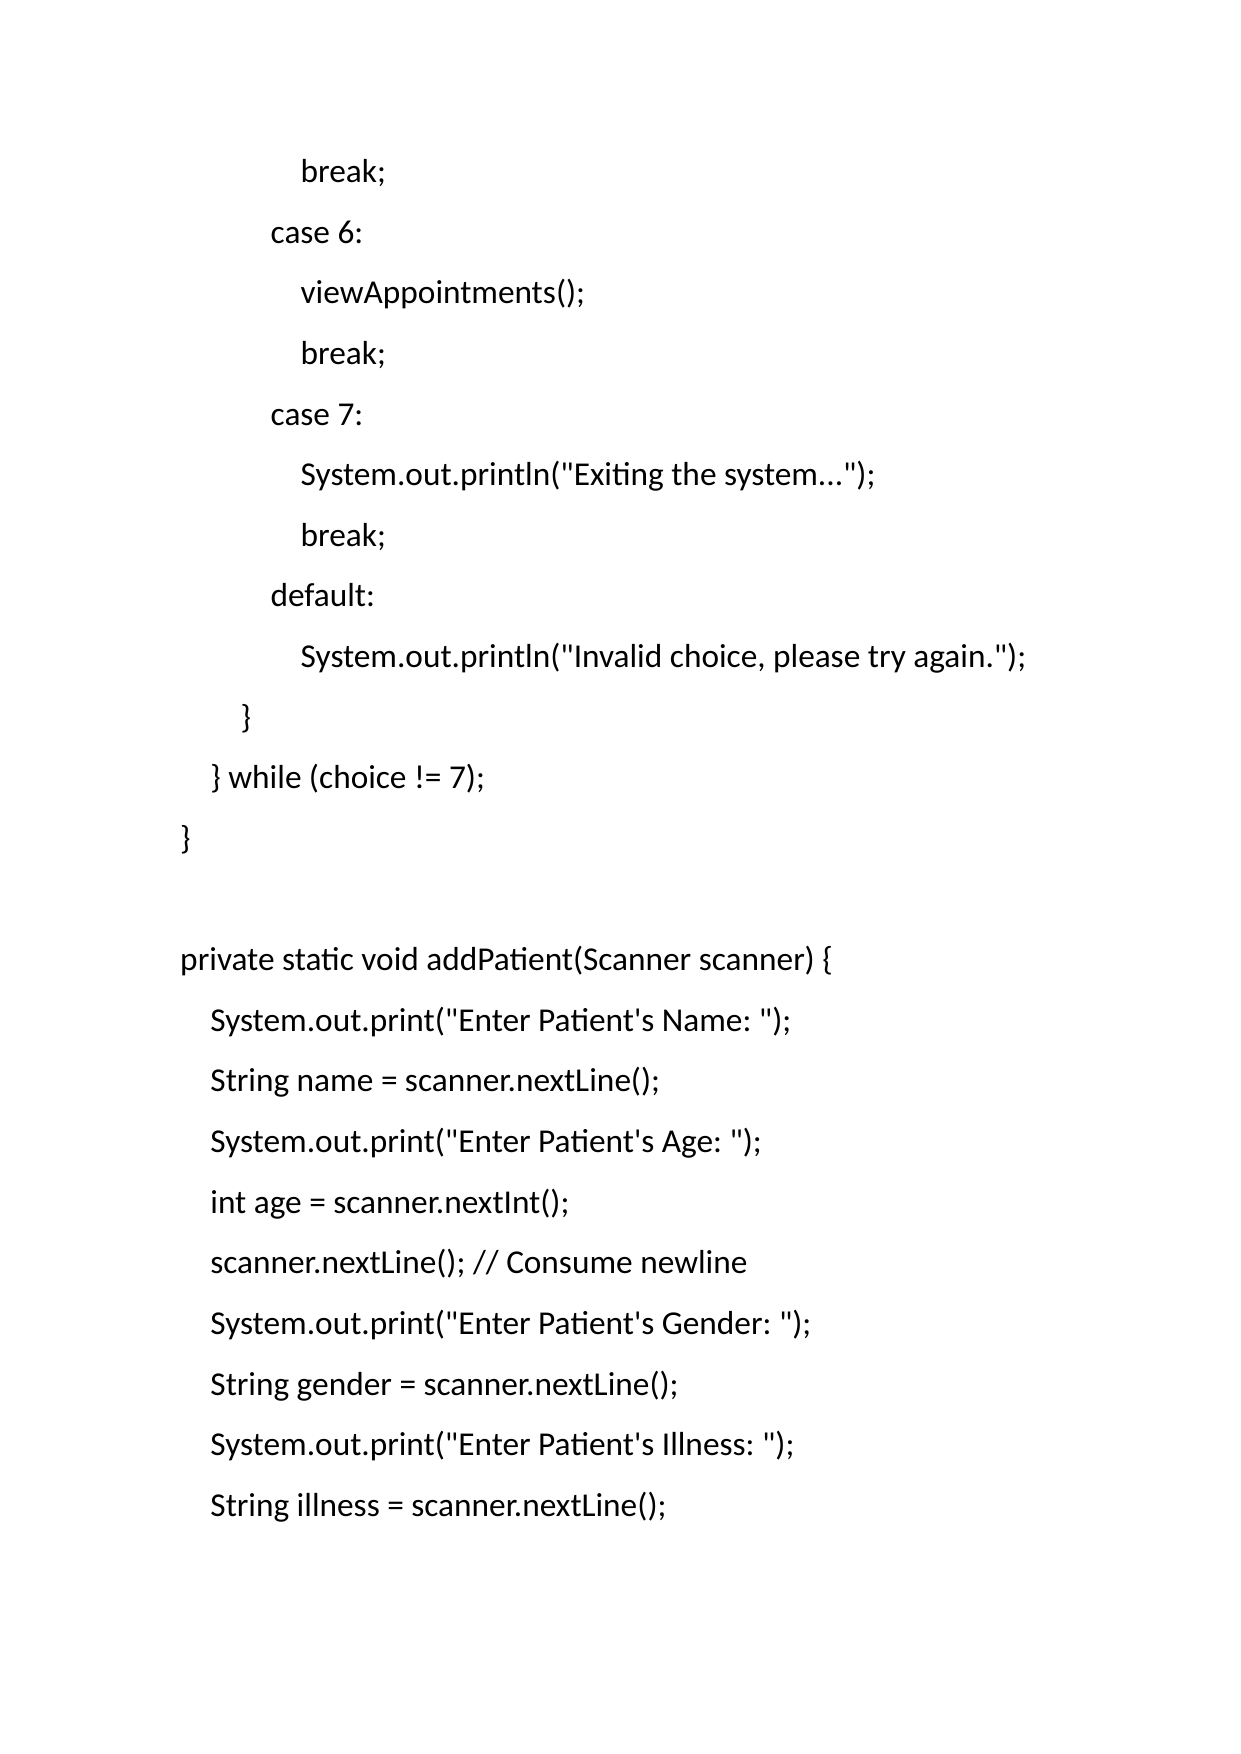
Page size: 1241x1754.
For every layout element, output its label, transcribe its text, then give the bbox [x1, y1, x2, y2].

text System.out.print("Enter Patient's Gender: "); [150, 1302, 1090, 1343]
text break; [150, 514, 1090, 554]
text private static void addPatient(Scanner scanner) { [150, 938, 1090, 979]
text case 7: [150, 392, 1090, 433]
text System.out.print("Enter Patient's Age: "); [150, 1120, 1090, 1161]
text } [150, 696, 1090, 736]
text break; [150, 150, 1090, 191]
text System.out.print("Enter Patient's Illness: "); [150, 1423, 1090, 1464]
text String name = scanner.nextLine(); [150, 1059, 1090, 1100]
text String gender = scanner.nextLine(); [150, 1362, 1090, 1403]
text scanner.nextLine(); // Consume newline [150, 1241, 1090, 1282]
text } [150, 817, 1090, 858]
text case 6: [150, 211, 1090, 251]
text } while (choice != 7); [150, 756, 1090, 797]
text default: [150, 574, 1090, 615]
text System.out.println("Exiting the system..."); [150, 453, 1090, 494]
text System.out.println("Invalid choice, please try again."); [150, 635, 1090, 676]
text String illness = scanner.nextLine(); [150, 1484, 1090, 1524]
text int age = scanner.nextInt(); [150, 1181, 1090, 1221]
text System.out.print("Enter Patient's Name: "); [150, 999, 1090, 1039]
text break; [150, 332, 1090, 373]
text viewAppointments(); [150, 271, 1090, 312]
